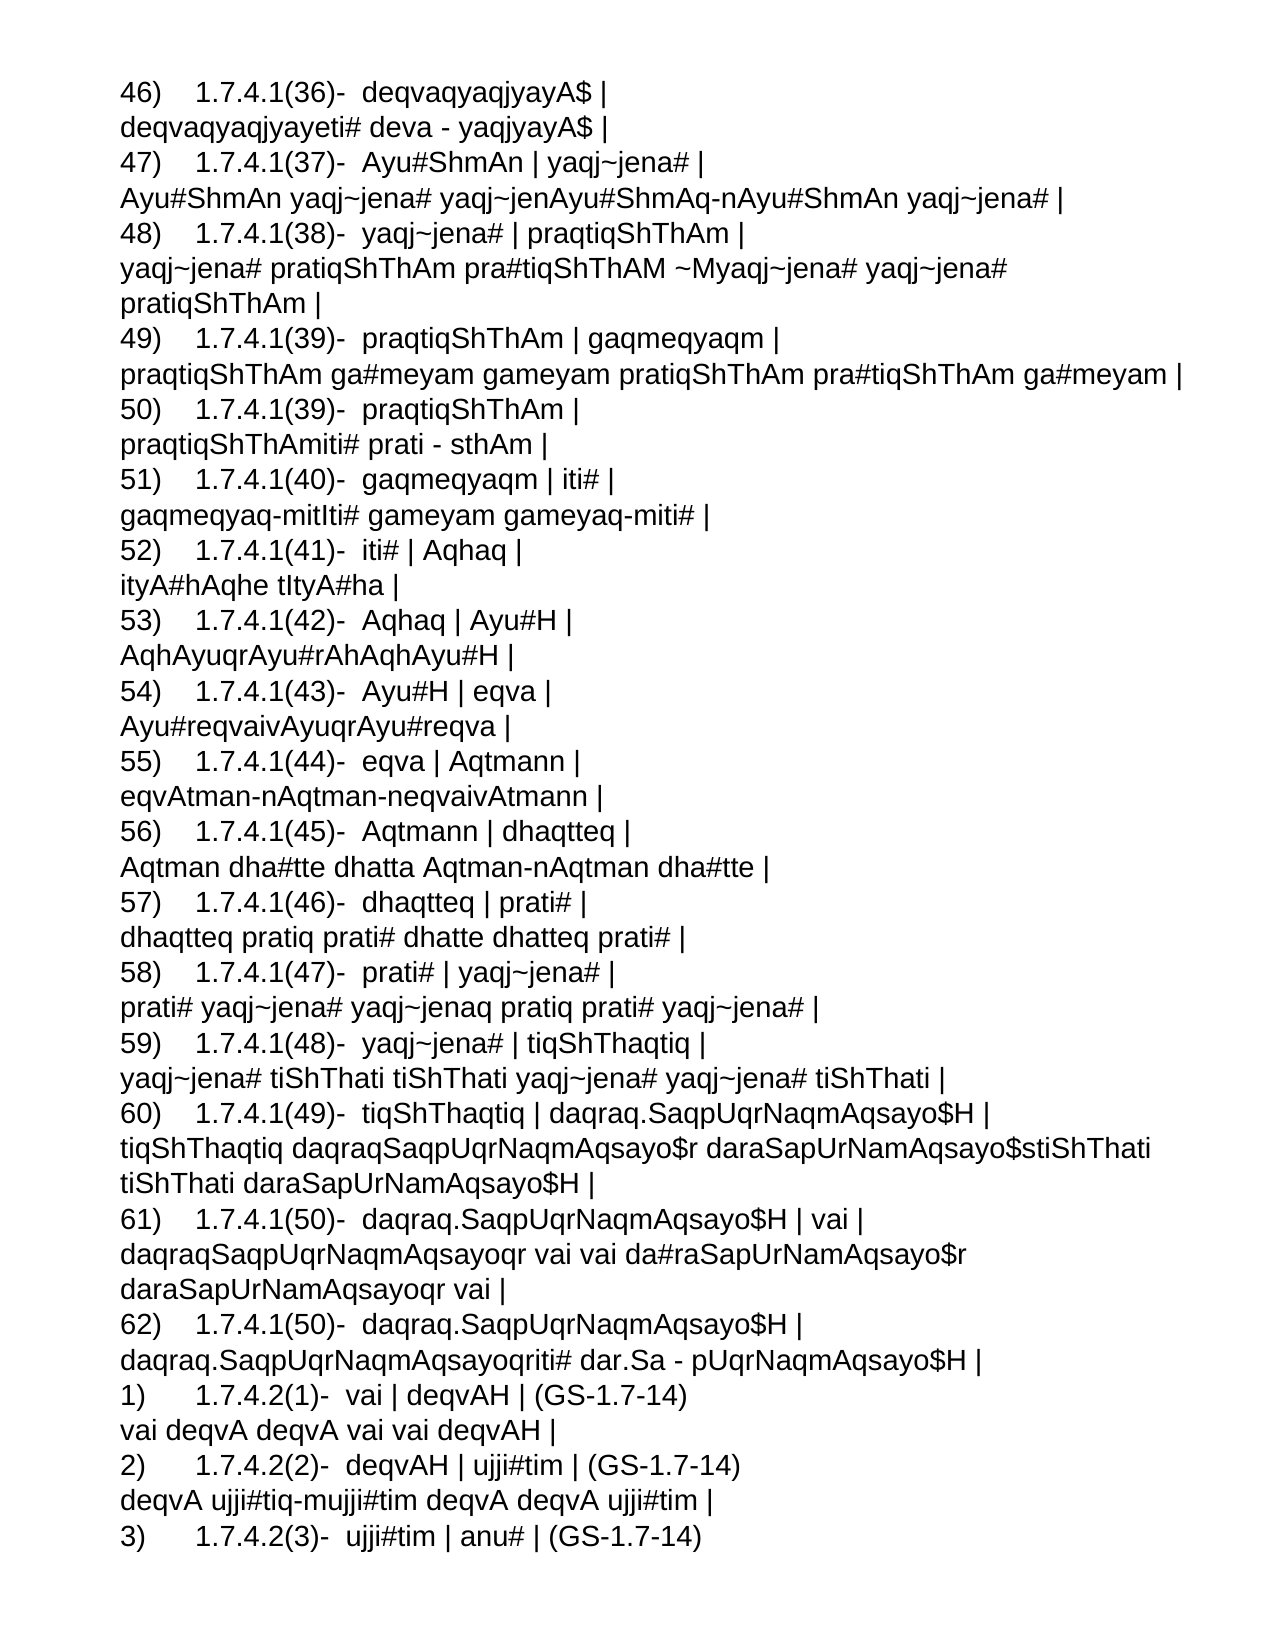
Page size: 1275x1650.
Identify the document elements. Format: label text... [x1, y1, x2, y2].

text 3) 1.7.4.2(3)- ujji#tim | anu# | (GS-1.7-14) [120, 1518, 1200, 1552]
text 1) 1.7.4.2(1)- vai | deqvAH | (GS-1.7-14) [120, 1378, 1200, 1411]
text 53) 1.7.4.1(42)- Aqhaq | Ayu#H | [120, 603, 1200, 637]
text 58) 1.7.4.1(47)- prati# | yaqj~jena# | [120, 955, 1200, 989]
text AqhAyuqrAyu#rAhAqhAyu#H | [120, 638, 1200, 672]
text 52) 1.7.4.1(41)- iti# | Aqhaq | [120, 533, 1200, 566]
text 48) 1.7.4.1(38)- yaqj~jena# | praqtiqShThAm | [120, 216, 1200, 249]
text ityA#hAqhe tItyA#ha | [120, 568, 1200, 601]
text 59) 1.7.4.1(48)- yaqj~jena# | tiqShThaqtiq | [120, 1026, 1200, 1059]
text 61) 1.7.4.1(50)- daqraq.SaqpUqrNaqmAqsayo$H | vai | [120, 1202, 1200, 1235]
text gaqmeqyaq-mitIti# gameyam gameyaq-miti# | [120, 497, 1200, 531]
text tiqShThaqtiq daqraqSaqpUqrNaqmAqsayo$r daraSapUrNamAqsayo$stiShThati tiShThati daraSapUrNamAqsayo$H | [120, 1131, 1200, 1200]
text vai deqvA deqvA vai vai deqvAH | [120, 1413, 1200, 1446]
text 54) 1.7.4.1(43)- Ayu#H | eqva | [120, 673, 1200, 707]
text 50) 1.7.4.1(39)- praqtiqShThAm | [120, 392, 1200, 425]
text 46) 1.7.4.1(36)- deqvaqyaqjyayA$ | [120, 75, 1200, 108]
text 55) 1.7.4.1(44)- eqva | Aqtmann | [120, 744, 1200, 777]
text 2) 1.7.4.2(2)- deqvAH | ujji#tim | (GS-1.7-14) [120, 1448, 1200, 1482]
text yaqj~jena# tiShThati tiShThati yaqj~jena# yaqj~jena# tiShThati | [120, 1061, 1200, 1094]
text daqraqSaqpUqrNaqmAqsayoqr vai vai da#raSapUrNamAqsayo$r daraSapUrNamAqsayoqr vai | [120, 1237, 1200, 1306]
text 49) 1.7.4.1(39)- praqtiqShThAm | gaqmeqyaqm | [120, 321, 1200, 355]
text praqtiqShThAm ga#meyam gameyam pratiqShThAm pra#tiqShThAm ga#meyam | [120, 357, 1200, 390]
text dhaqtteq pratiq prati# dhatte dhatteq prati# | [120, 920, 1200, 953]
text praqtiqShThAmiti# prati - sthAm | [120, 427, 1200, 461]
text 56) 1.7.4.1(45)- Aqtmann | dhaqtteq | [120, 814, 1200, 848]
text 60) 1.7.4.1(49)- tiqShThaqtiq | daqraq.SaqpUqrNaqmAqsayo$H | [120, 1096, 1200, 1129]
text 47) 1.7.4.1(37)- Ayu#ShmAn | yaqj~jena# | [120, 145, 1200, 179]
text 57) 1.7.4.1(46)- dhaqtteq | prati# | [120, 885, 1200, 918]
text Ayu#reqvaivAyuqrAyu#reqva | [120, 709, 1200, 742]
text eqvAtman-nAqtman-neqvaivAtmann | [120, 779, 1200, 813]
text Aqtman dha#tte dhatta Aqtman-nAqtman dha#tte | [120, 849, 1200, 883]
text Ayu#ShmAn yaqj~jena# yaqj~jenAyu#ShmAq-nAyu#ShmAn yaqj~jena# | [120, 181, 1200, 214]
text prati# yaqj~jena# yaqj~jenaq pratiq prati# yaqj~jena# | [120, 990, 1200, 1024]
text 51) 1.7.4.1(40)- gaqmeqyaqm | iti# | [120, 462, 1200, 496]
text deqvA ujji#tiq-mujji#tim deqvA deqvA ujji#tim | [120, 1483, 1200, 1517]
text yaqj~jena# pratiqShThAm pra#tiqShThAM ~Myaqj~jena# yaqj~jena# pratiqShThAm | [120, 251, 1200, 320]
text deqvaqyaqjyayeti# deva - yaqjyayA$ | [120, 110, 1200, 144]
text daqraq.SaqpUqrNaqmAqsayoqriti# dar.Sa - pUqrNaqmAqsayo$H | [120, 1342, 1200, 1376]
text 62) 1.7.4.1(50)- daqraq.SaqpUqrNaqmAqsayo$H | [120, 1307, 1200, 1341]
